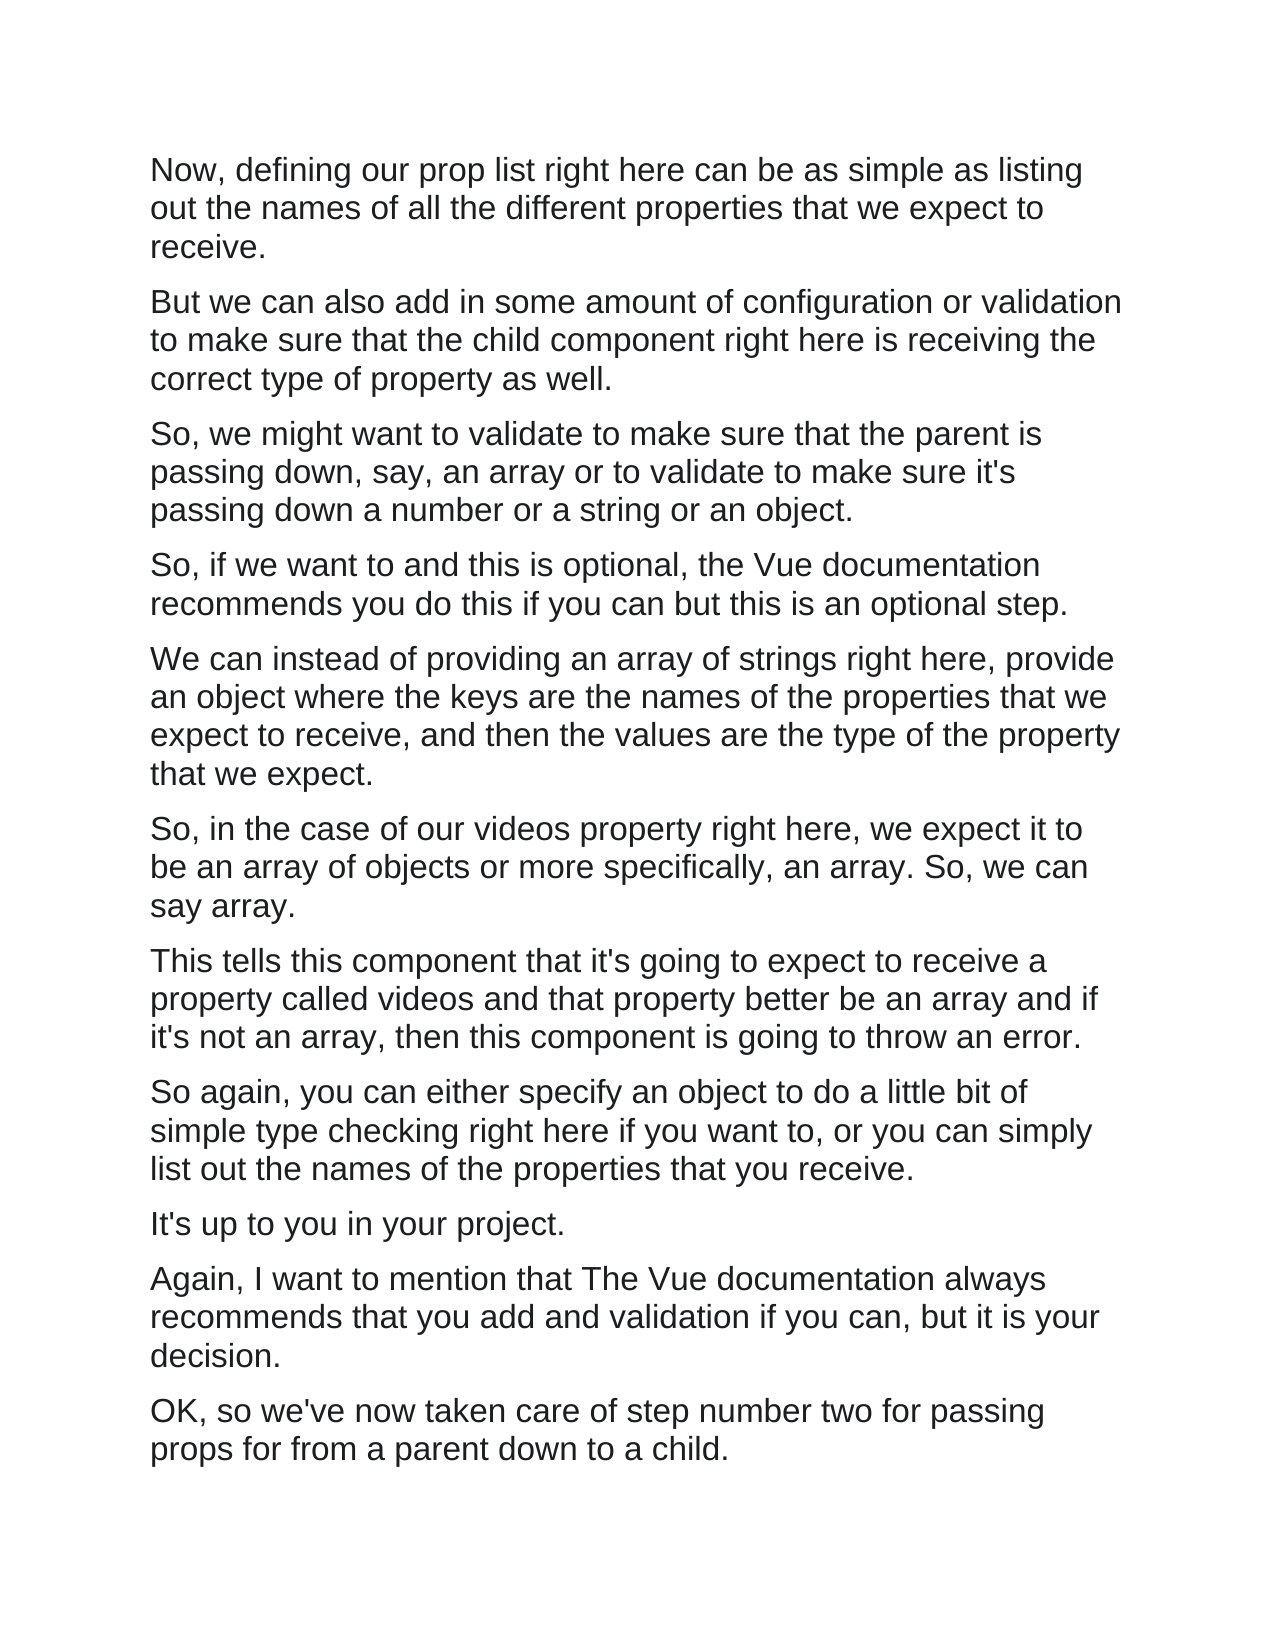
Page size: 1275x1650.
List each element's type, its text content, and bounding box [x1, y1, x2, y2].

text So, if we want to and this is optional, the Vue documentation recommends you do this if you can but this is an optional step. [150, 545, 1125, 622]
text Now, defining our prop list right here can be as simple as listing out the names of all the different properties that we expect to receive. [150, 150, 1125, 265]
text So, we might want to validate to make sure that the parent is passing down, say, an array or to validate to make sure it's passing down a number or a string or an object. [150, 413, 1125, 529]
text So again, you can either specify an object to do a little bit of simple type checking right here if you want to, or you can simply list out the names of the properties that you receive. [150, 1072, 1125, 1188]
text We can instead of providing an array of strings right here, provide an object where the keys are the names of the properties that we expect to receive, and then the values are the type of the property that we expect. [150, 639, 1125, 792]
text OK, so we've now taken care of step number two for passing props for from a parent down to a child. [150, 1391, 1125, 1468]
text But we can also add in some amount of configuration or validation to make sure that the child component right here is receiving the correct type of property as well. [150, 282, 1125, 397]
text Again, I want to mention that The Vue documentation always recommends that you add and validation if you can, but it is your decision. [150, 1259, 1125, 1374]
text This tells this component that it's going to expect to receive a property called videos and that property better be an array and if it's not an array, then this component is going to throw an error. [150, 941, 1125, 1056]
text It's up to you in your project. [150, 1204, 1125, 1243]
text So, in the case of our videos property right here, we expect it to be an array of objects or more specifically, an array. So, we can say array. [150, 809, 1125, 924]
